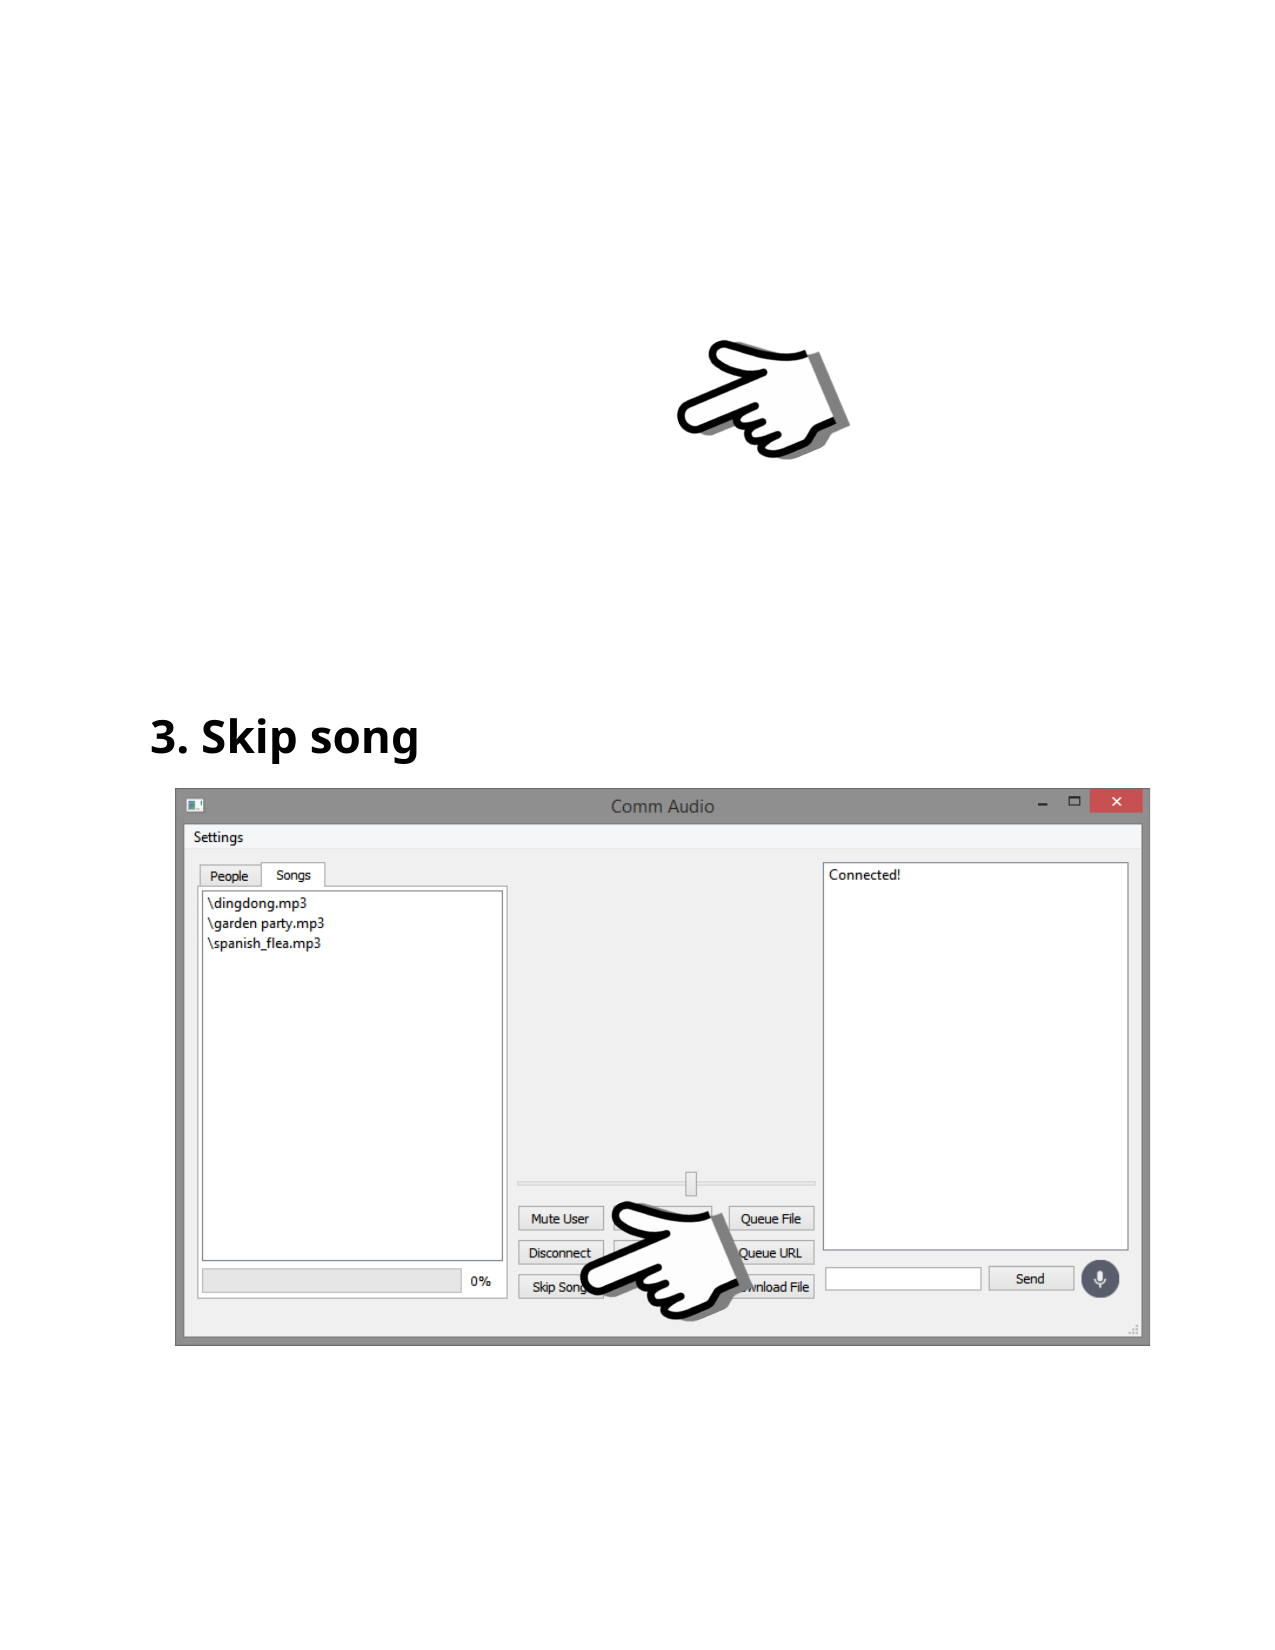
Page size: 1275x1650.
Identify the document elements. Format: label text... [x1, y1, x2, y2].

picture [175, 788, 1150, 1356]
picture [656, 306, 856, 494]
text 3. Skip song [150, 705, 1125, 767]
